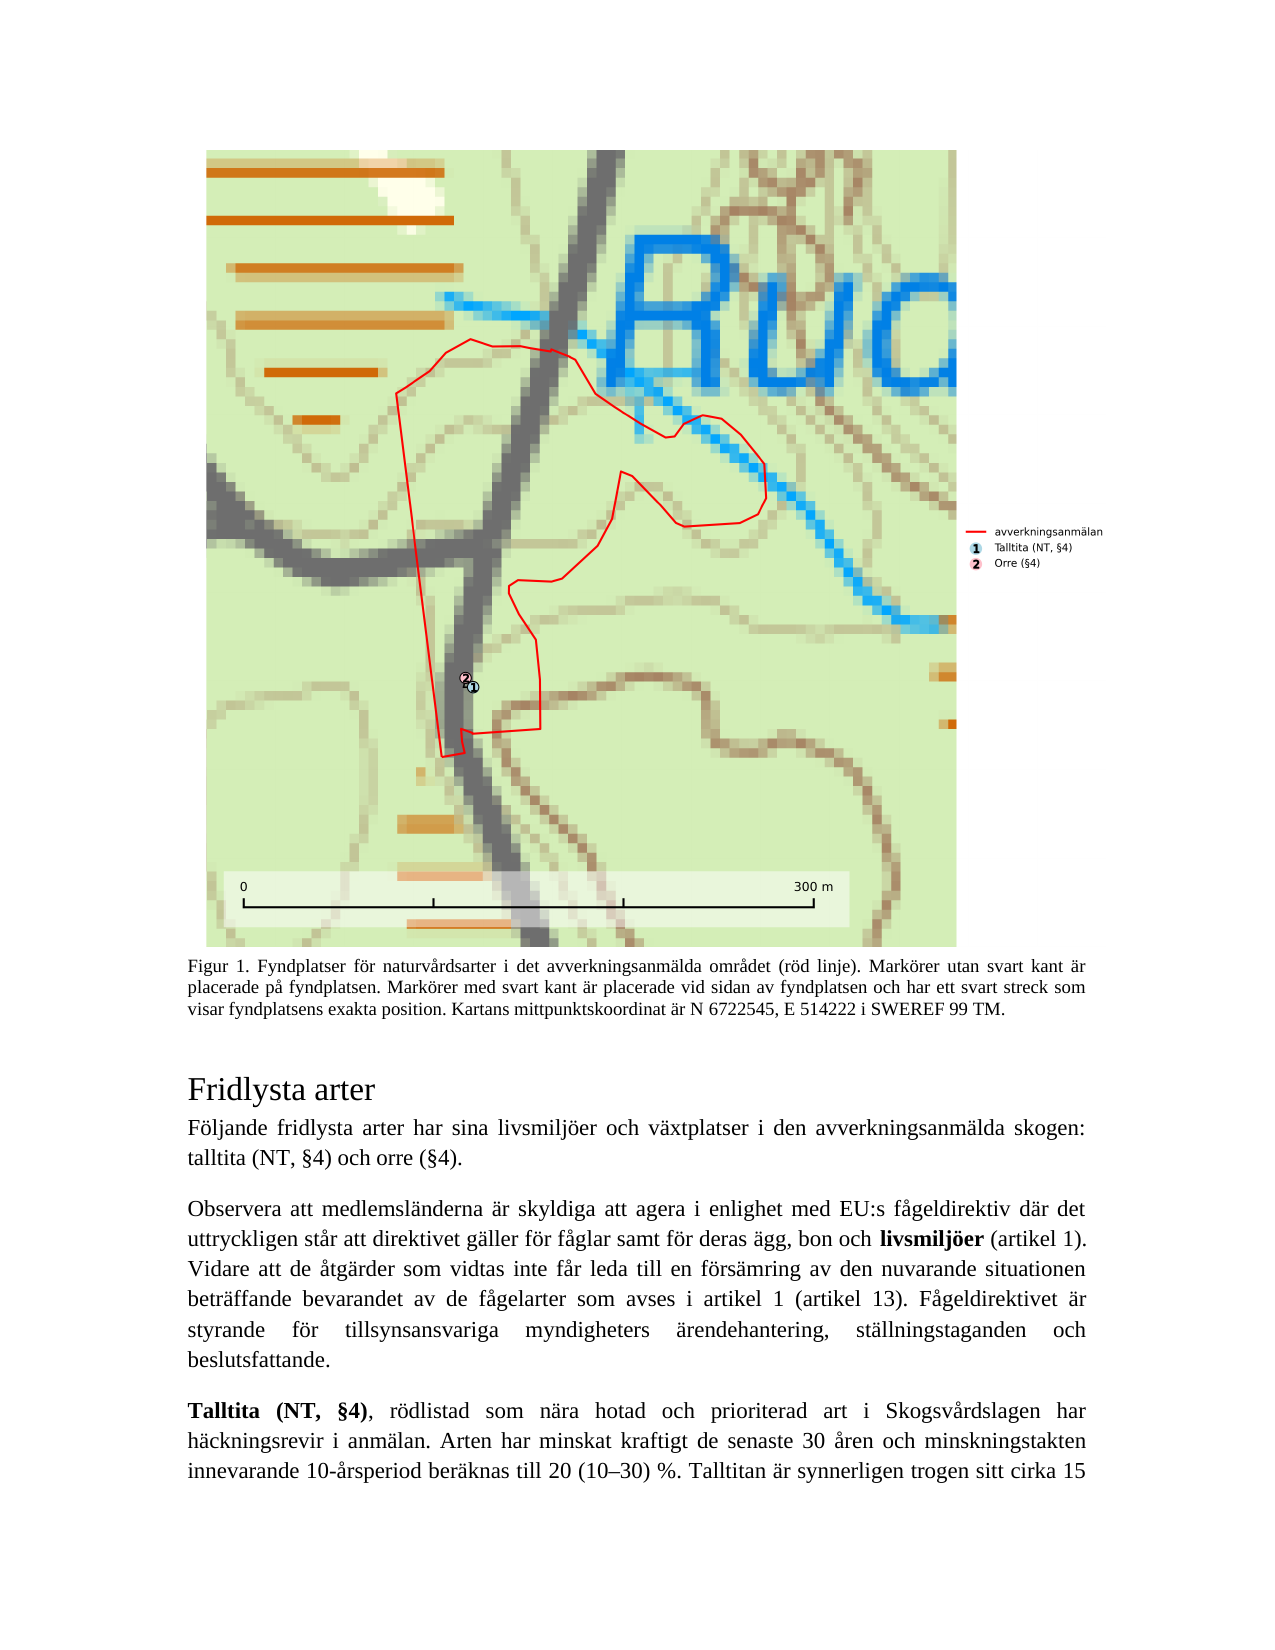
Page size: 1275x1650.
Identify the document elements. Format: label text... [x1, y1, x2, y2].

text Observera att medlemsländerna är skyldiga att agera i enlighet med EU:s fågeldirektiv där det uttryckligen står att direktivet gäller för fåglar samt för deras ägg, bon och livsmiljöer (artikel 1). Vidare att de åtgärder som vidtas inte får leda till en försämring av den nuvarande situationen beträffande bevarandet av de fågelarter som avses i artikel 1 (artikel 13). Fågeldirektivet är styrande för tillsynsansvariga myndigheters ärendehantering, ställningstaganden och beslutsfattande. [187, 1195, 1087, 1372]
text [187, 1397, 1087, 1484]
subtitle Fridlysta arter [187, 1069, 1087, 1108]
picture [206, 150, 1107, 947]
text Följande fridlysta arter har sina livsmiljöer och växtplatser i den avverkningsanmälda skogen: talltita (NT, §4) och orre (§4). [187, 1113, 1087, 1170]
text Figur 1. Fyndplatser för naturvårdsarter i det avverkningsanmälda området (röd linje). Markörer utan svart kant är placerade på fyndplatsen. Markörer med svart kant är placerade vid sidan av fyndplatsen och har ett svart streck som visar fyndplatsens exakta position. Kartans mittpunktskoordinat är N 6722545, E 514222 i SWEREF 99 TM. [187, 955, 1087, 1019]
